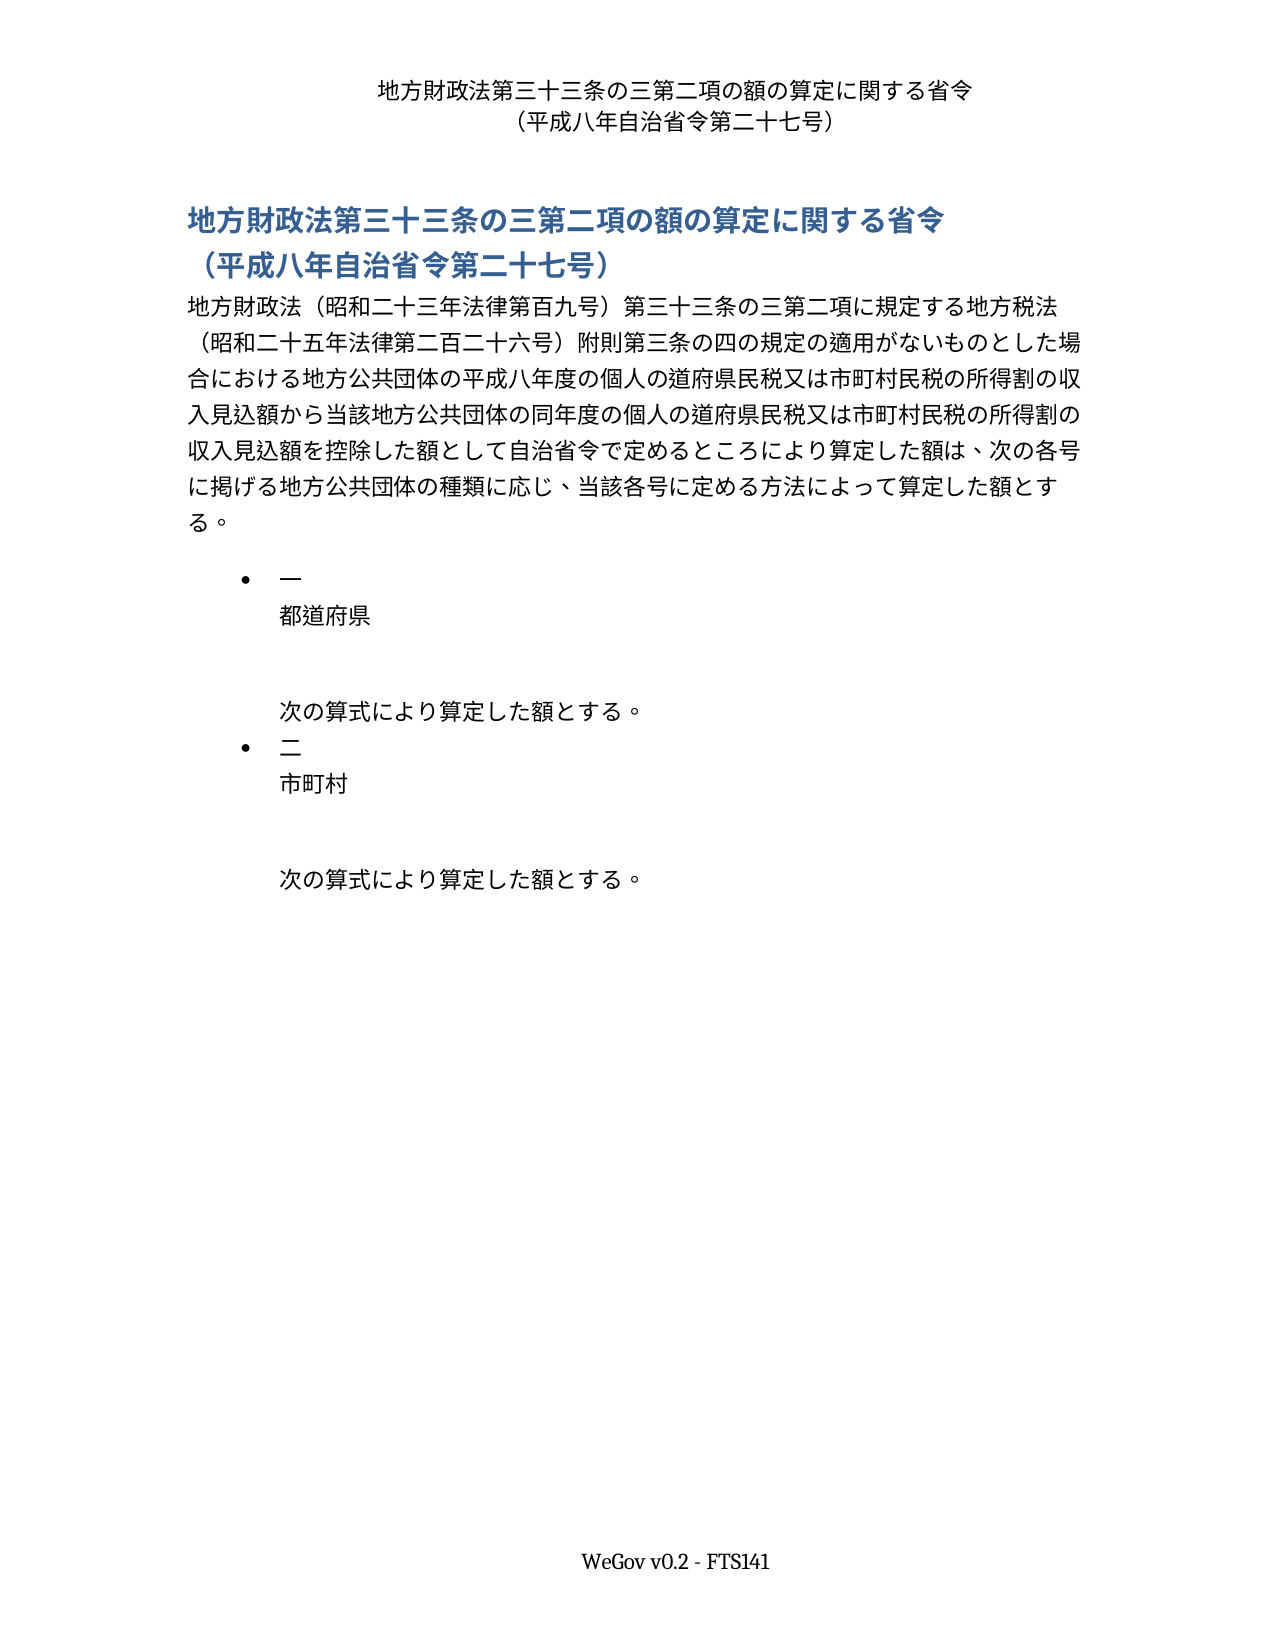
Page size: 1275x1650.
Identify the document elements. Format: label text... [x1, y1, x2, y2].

list 二 市町村 次の算式により算定した額とする。 [242, 732, 1087, 895]
text 地方財政法（昭和二十三年法律第百九号）第三十三条の三第二項に規定する地方税法（昭和二十五年法律第二百二十六号）附則第三条の四の規定の適用がないものとした場合における地方公共団体の平成八年度の個人の道府県民税又は市町村民税の所得割の収入見込額から当該地方公共団体の同年度の個人の道府県民税又は市町村民税の所得割の収入見込額を控除した額として自治省令で定めるところにより算定した額は、次の各号に掲げる地方公共団体の種類に応じ、当該各号に定める方法によって算定した額とする。 [187, 291, 1087, 538]
subtitle 地方財政法第三十三条の三第二項の額の算定に関する省令 （平成八年自治省令第二十七号） [187, 200, 1087, 285]
list 一 都道府県 次の算式により算定した額とする。 [242, 564, 1087, 727]
